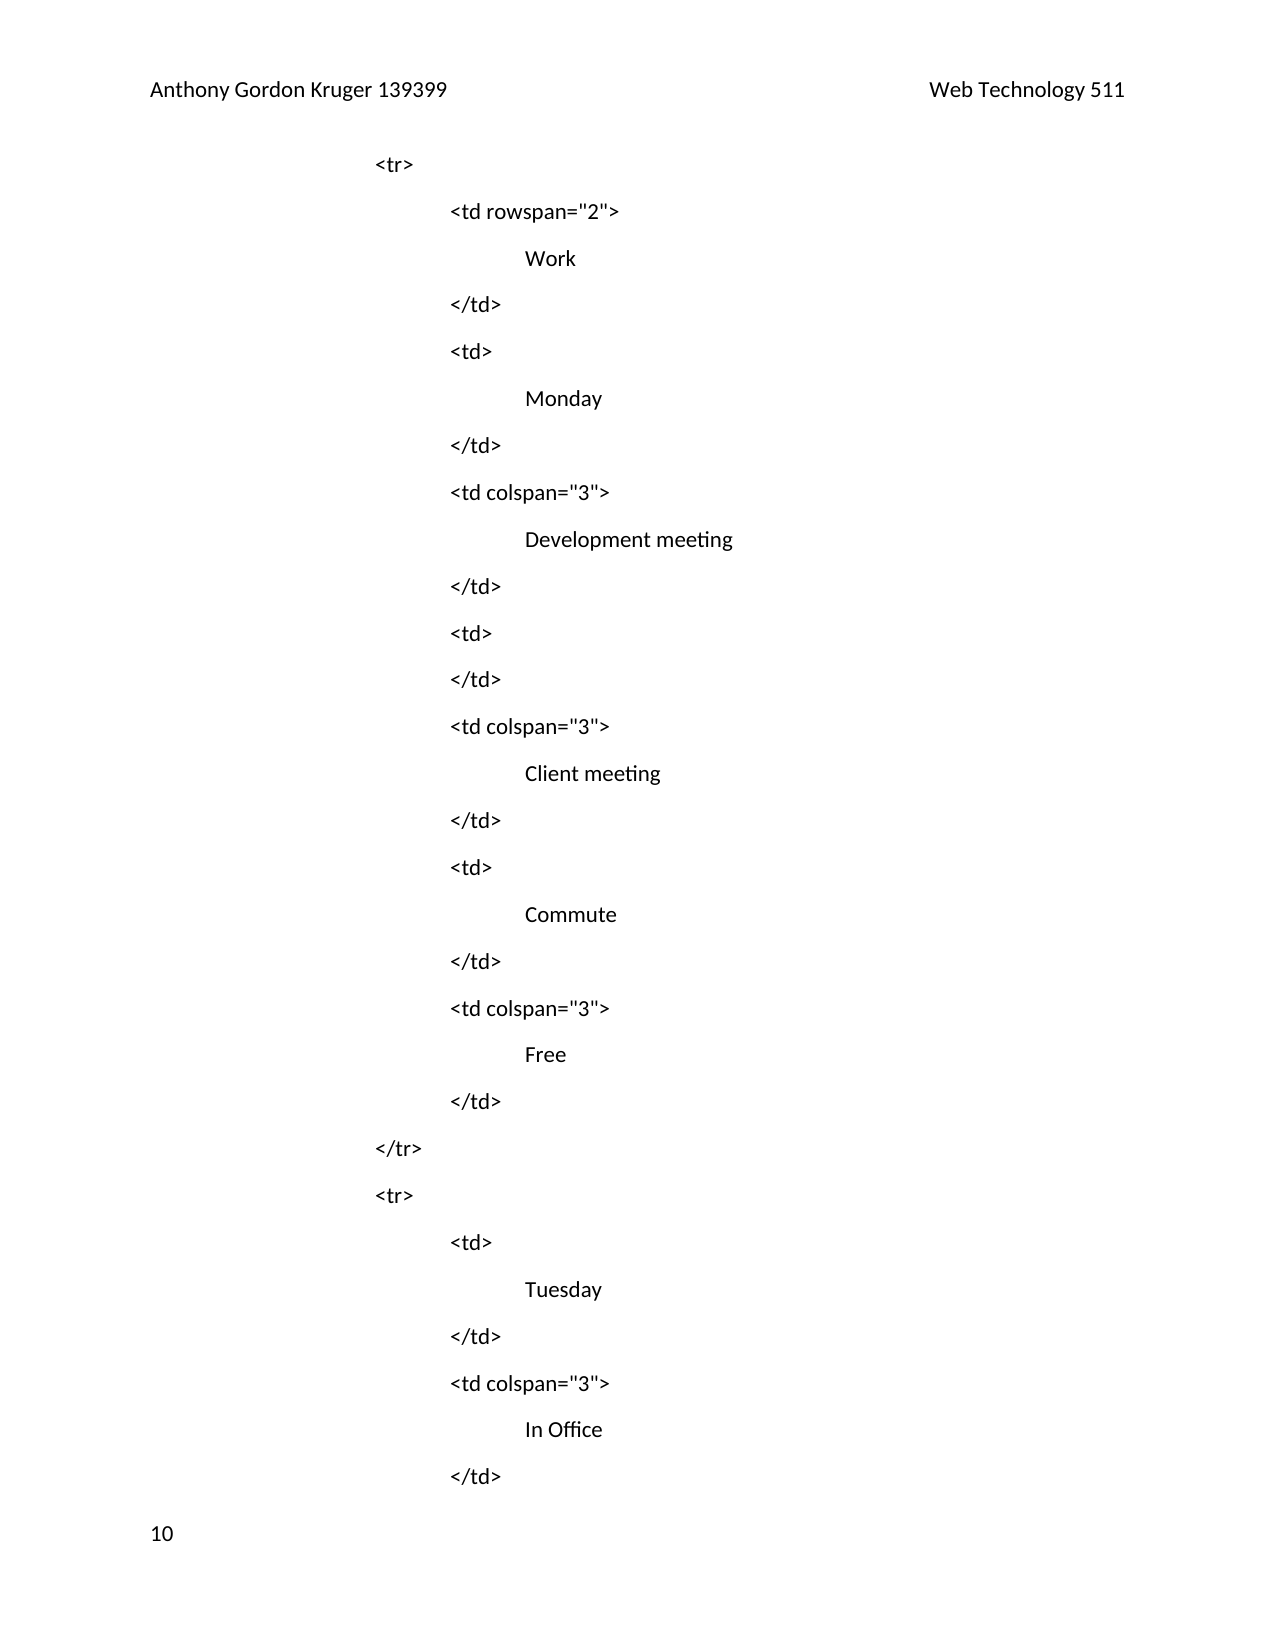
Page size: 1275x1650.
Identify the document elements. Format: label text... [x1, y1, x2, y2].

text Client meeting [150, 759, 1125, 787]
text </td> [150, 1322, 1125, 1350]
text Tuesday [150, 1275, 1125, 1303]
text <td> [150, 337, 1125, 366]
text <td> [150, 853, 1125, 881]
text </td> [150, 572, 1125, 600]
text <tr> [150, 1181, 1125, 1209]
text Development meeting [150, 525, 1125, 553]
text <td colspan="3"> [150, 478, 1125, 506]
text <td> [150, 1228, 1125, 1256]
text Commute [150, 900, 1125, 928]
text <td rowspan="2"> [150, 197, 1125, 225]
text </td> [150, 1462, 1125, 1491]
text Work [150, 244, 1125, 272]
text <tr> [150, 150, 1125, 178]
text Monday [150, 384, 1125, 412]
text <td colspan="3"> [150, 712, 1125, 741]
text </td> [150, 291, 1125, 319]
text </td> [150, 666, 1125, 694]
text Free [150, 1041, 1125, 1069]
text <td> [150, 619, 1125, 647]
text In Office [150, 1416, 1125, 1444]
text </td> [150, 806, 1125, 834]
text <td colspan="3"> [150, 1369, 1125, 1397]
text </td> [150, 947, 1125, 975]
text </td> [150, 431, 1125, 459]
text </tr> [150, 1134, 1125, 1162]
text </td> [150, 1087, 1125, 1116]
text <td colspan="3"> [150, 994, 1125, 1022]
